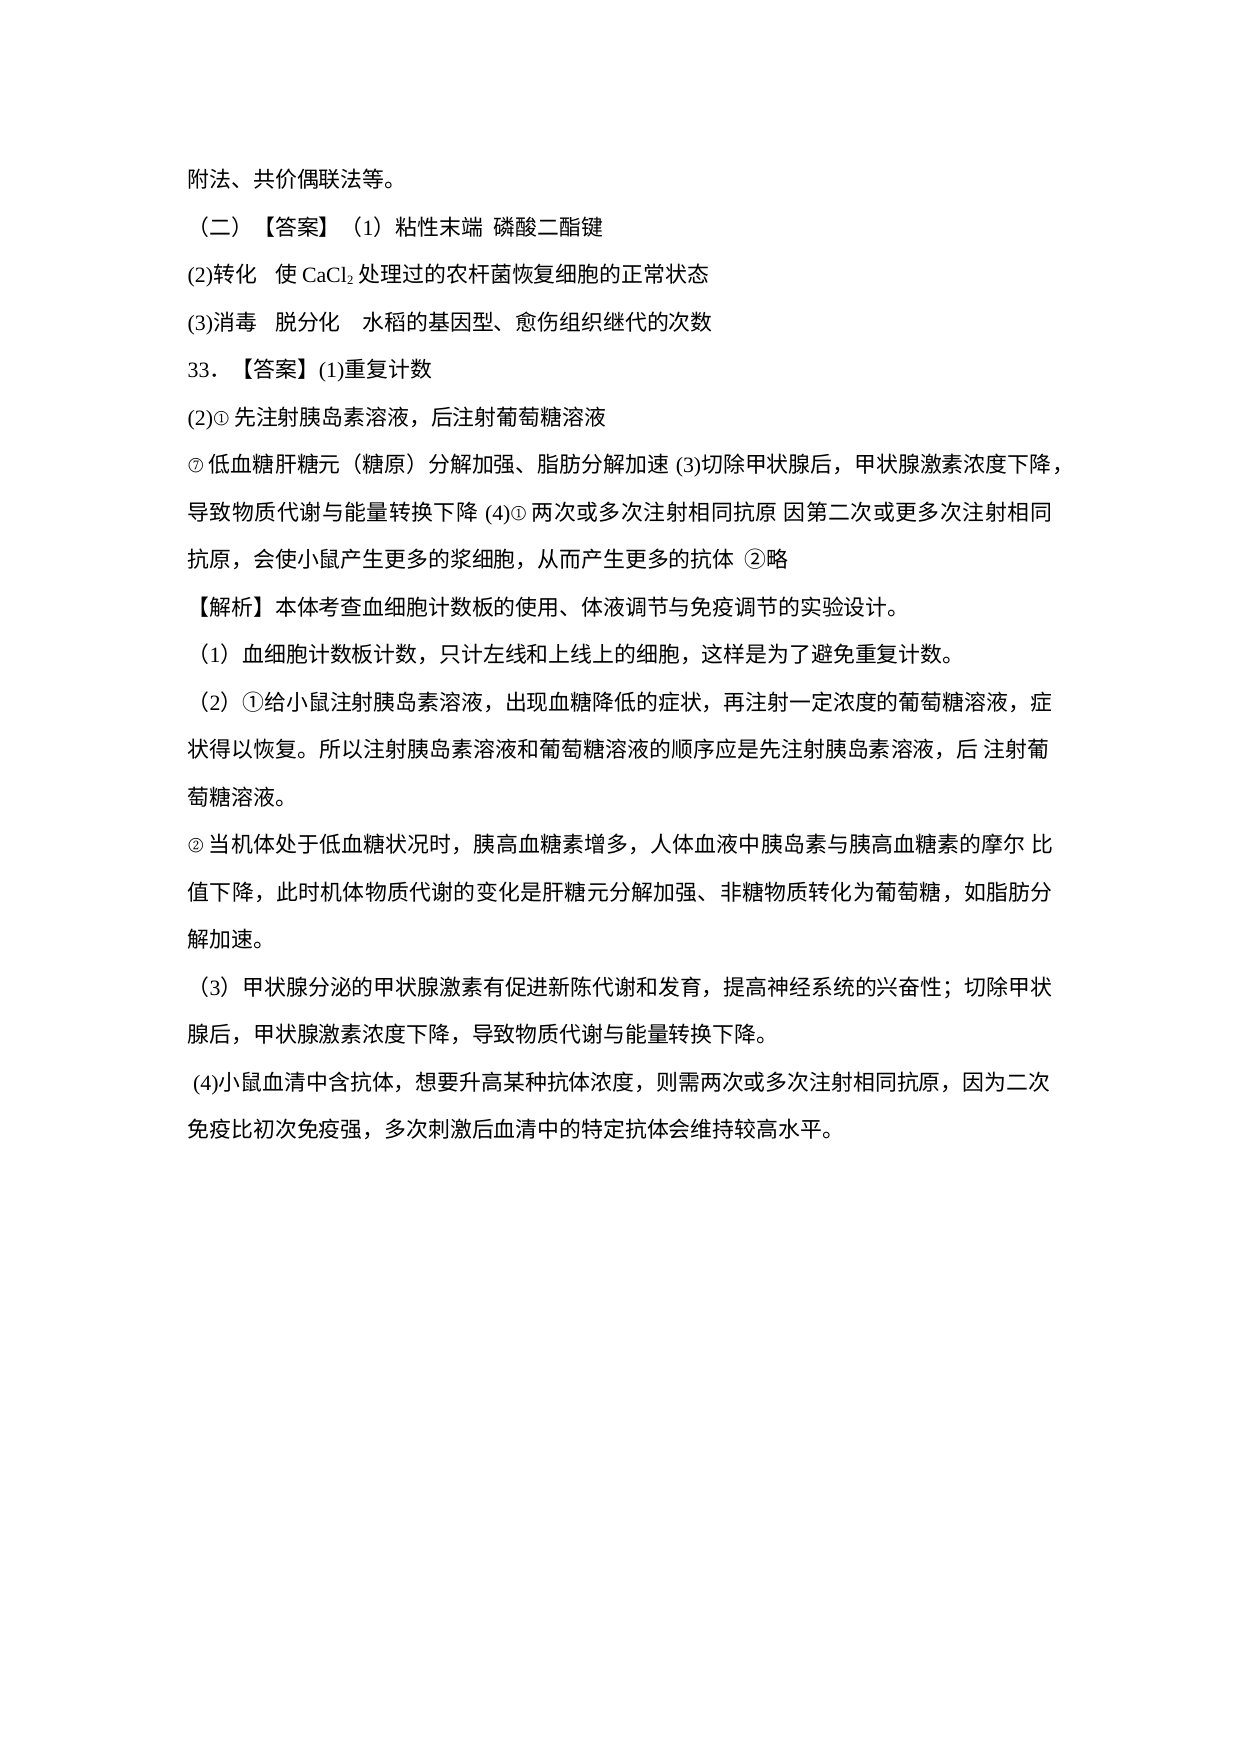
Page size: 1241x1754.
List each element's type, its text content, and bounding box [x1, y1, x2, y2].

text ⑦低血糖 肝糖元（糖原）分解加强、脂肪分解加速 (3)切除甲状腺后，甲状腺激素浓度下降，导致物质代谢与能量转换下降 (4)①两次或多次注射相同抗原 因第二次或更多次注射相同抗原，会使小鼠产生更多的浆细胞，从而产生更多的抗体 ②略 [187, 447, 1053, 574]
text ②当机体处于低血糖状况时，胰高血糖素增多，人体血液中胰岛素与胰高血糖素的摩尔 比值下降，此时机体物质代谢的变化是肝糖元分解加强、非糖物质转化为葡萄糖，如脂肪分解加速。 [187, 827, 1053, 954]
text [187, 162, 1053, 194]
text （1）血细胞计数板计数，只计左线和上线上的细胞，这样是为了避免重复计数。 [187, 637, 1053, 669]
text （2）①给小鼠注射胰岛素溶液，出现血糖降低的症状，再注射一定浓度的葡萄糖溶液，症 状得以恢复。所以注射胰岛素溶液和葡萄糖溶液的顺序应是先注射胰岛素溶液，后 注射葡萄糖溶液。 [187, 684, 1053, 811]
text 33．【答案】(1)重复计数 [187, 352, 1053, 384]
text (4)小鼠血清中含抗体，想要升高某种抗体浓度，则需两次或多次注射相同抗原，因为二次 免疫比初次免疫强，多次刺激后血清中的特定抗体会维持较高水平。 [187, 1064, 1053, 1144]
text (2)①先注射胰岛素溶液，后注射葡萄糖溶液 [187, 399, 1053, 431]
text （二）【答案】（1）粘性末端 磷酸二酯键 [187, 209, 1053, 241]
text 【解析】本体考查血细胞计数板的使用、体液调节与免疫调节的实验设计。 [187, 589, 1053, 621]
text (2)转化 使 CaCl2 处理过的农杆菌恢复细胞的正常状态 [187, 257, 1053, 289]
text (3)消毒 脱分化 水稻的基因型、愈伤组织继代的次数 [187, 304, 1053, 336]
text （3）甲状腺分泌的甲状腺激素有促进新陈代谢和发育，提高神经系统的兴奋性；切除甲状 腺后，甲状腺激素浓度下降，导致物质代谢与能量转换下降。 [187, 969, 1053, 1049]
